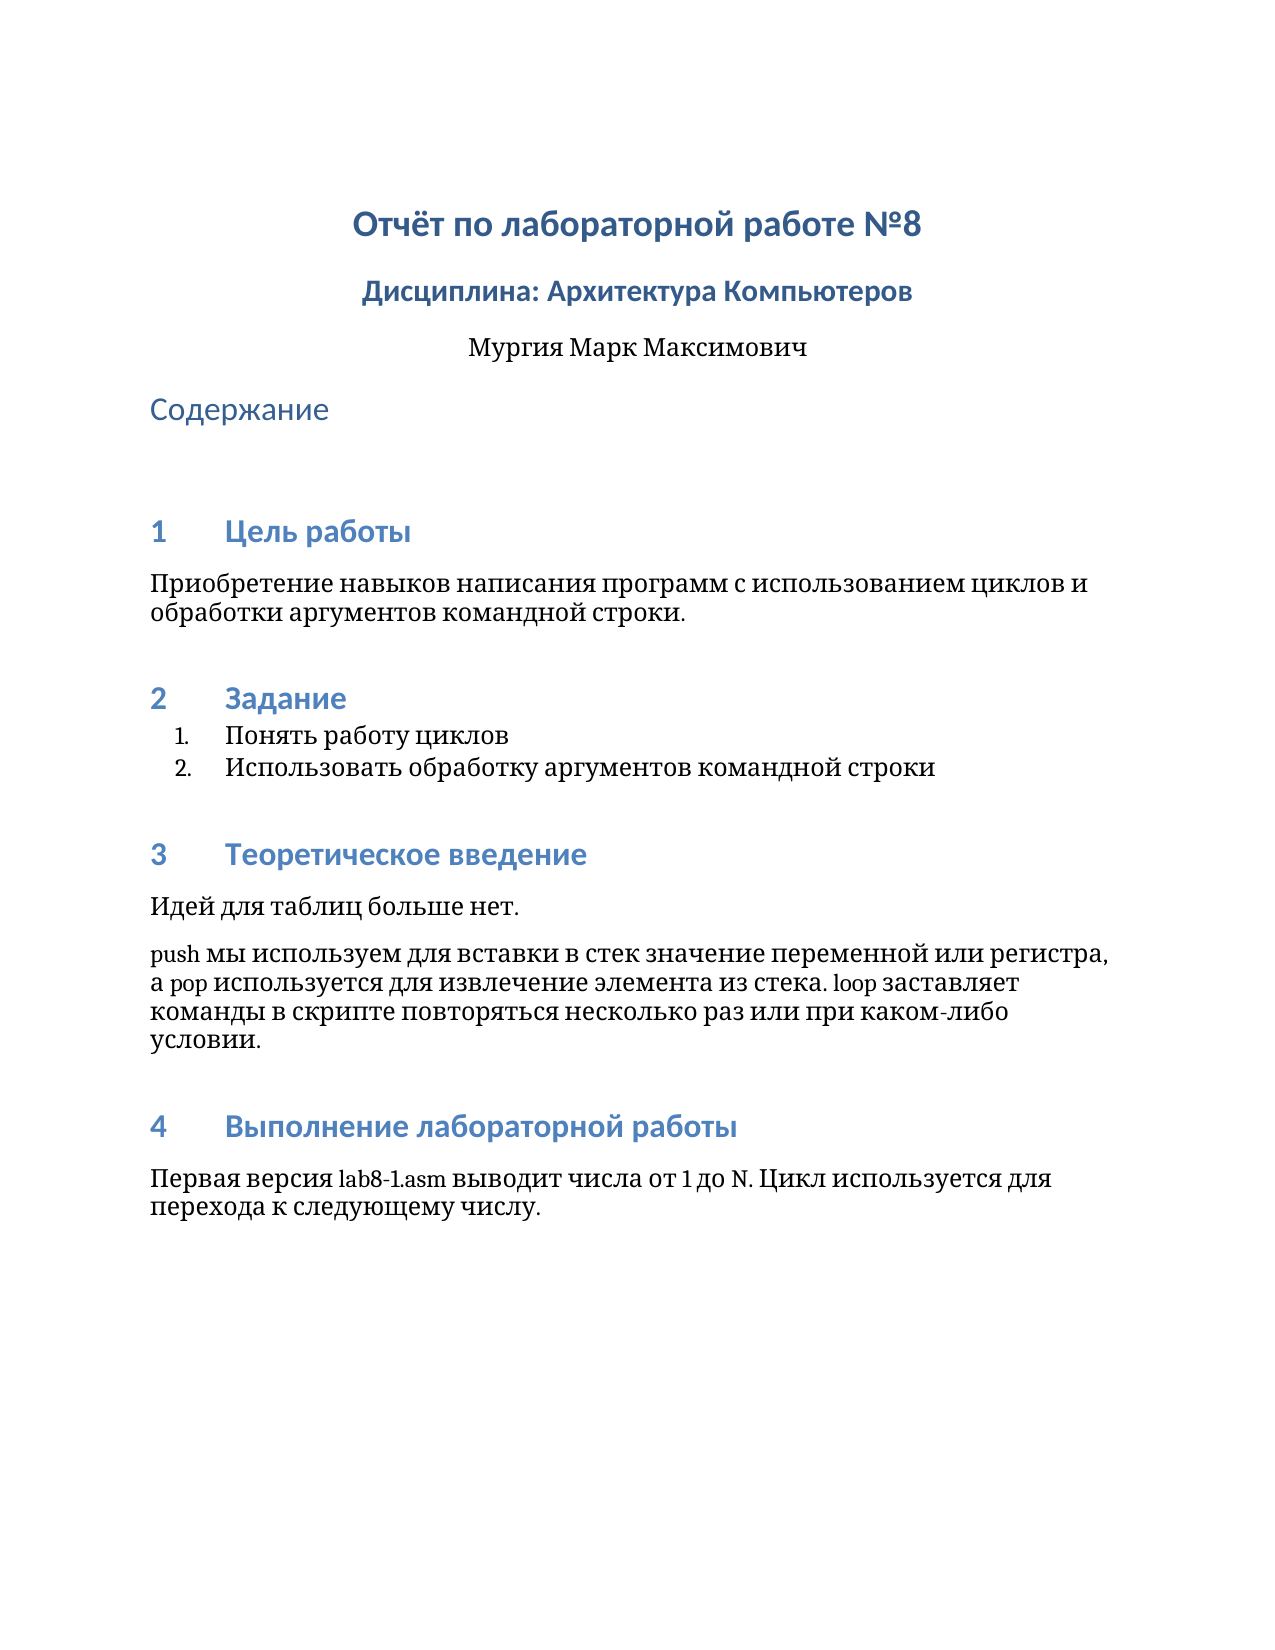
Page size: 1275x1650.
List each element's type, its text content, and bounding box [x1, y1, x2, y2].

text Мургия Марк Максимович [150, 334, 1125, 363]
subtitle 4 Выполнение лабораторной работы [150, 1105, 1125, 1146]
subtitle 3 Теоретическое введение [150, 833, 1125, 874]
text Идей для таблиц больше нет. [150, 893, 1125, 921]
list Использовать обработку аргументов командной строки [175, 754, 1125, 783]
subtitle Дисциплина: Архитектура Компьютеров [150, 271, 1125, 309]
subtitle 1 Цель работы [150, 510, 1125, 551]
list Понять работу циклов [175, 722, 1125, 751]
text Первая версия lab8-1.asm выводит числа от 1 до N. Цикл используется для перехода к следующему числу. [150, 1164, 1125, 1222]
title Отчёт по лабораторной работе №8 [150, 200, 1125, 246]
subtitle 2 Задание [150, 677, 1125, 718]
text push мы используем для вставки в стек значение переменной или регистра, а pop используется для извлечение элемента из стека. loop заставляет команды в скрипте повторяться несколько раз или при каком-либо условии. [150, 940, 1125, 1055]
text Приобретение навыков написания программ с использованием циклов и обработки аргументов командной строки. [150, 570, 1125, 627]
